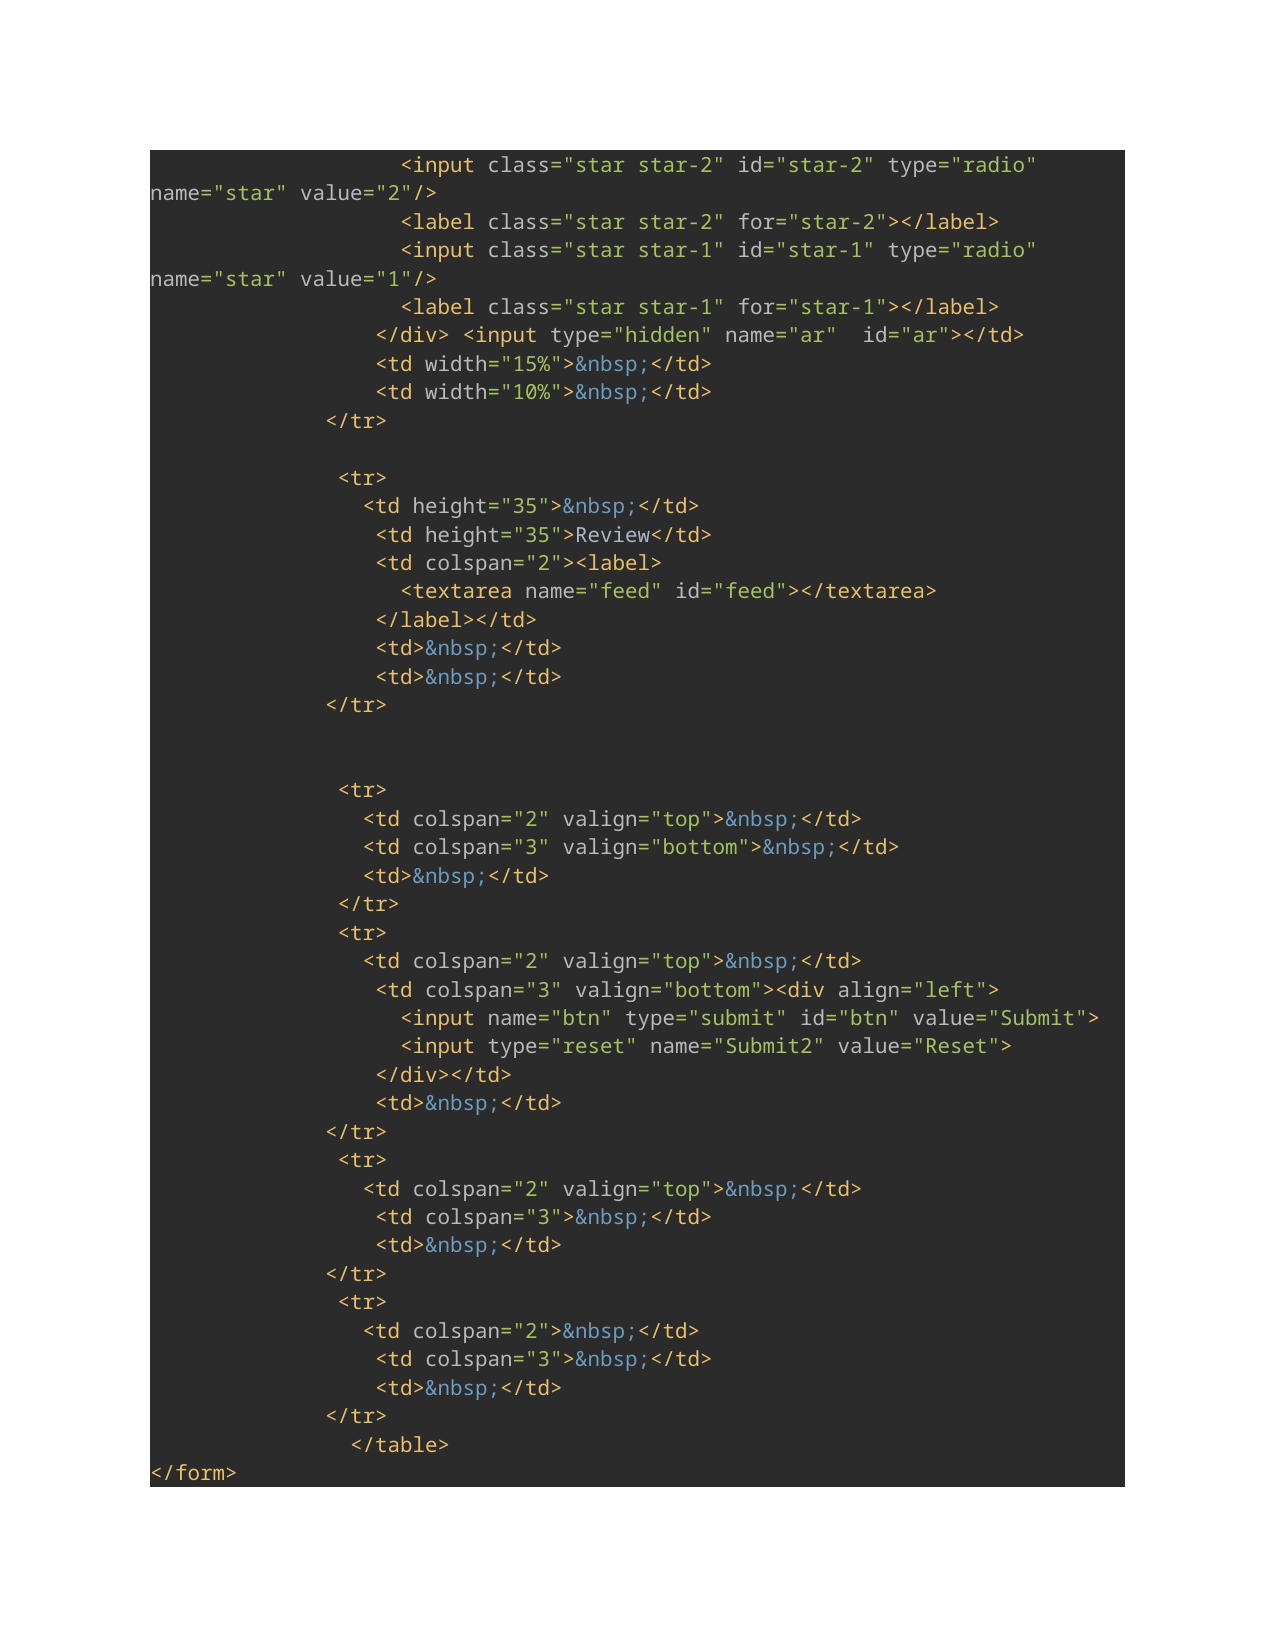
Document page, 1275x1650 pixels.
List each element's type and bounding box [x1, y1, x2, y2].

text [150, 150, 1125, 1487]
